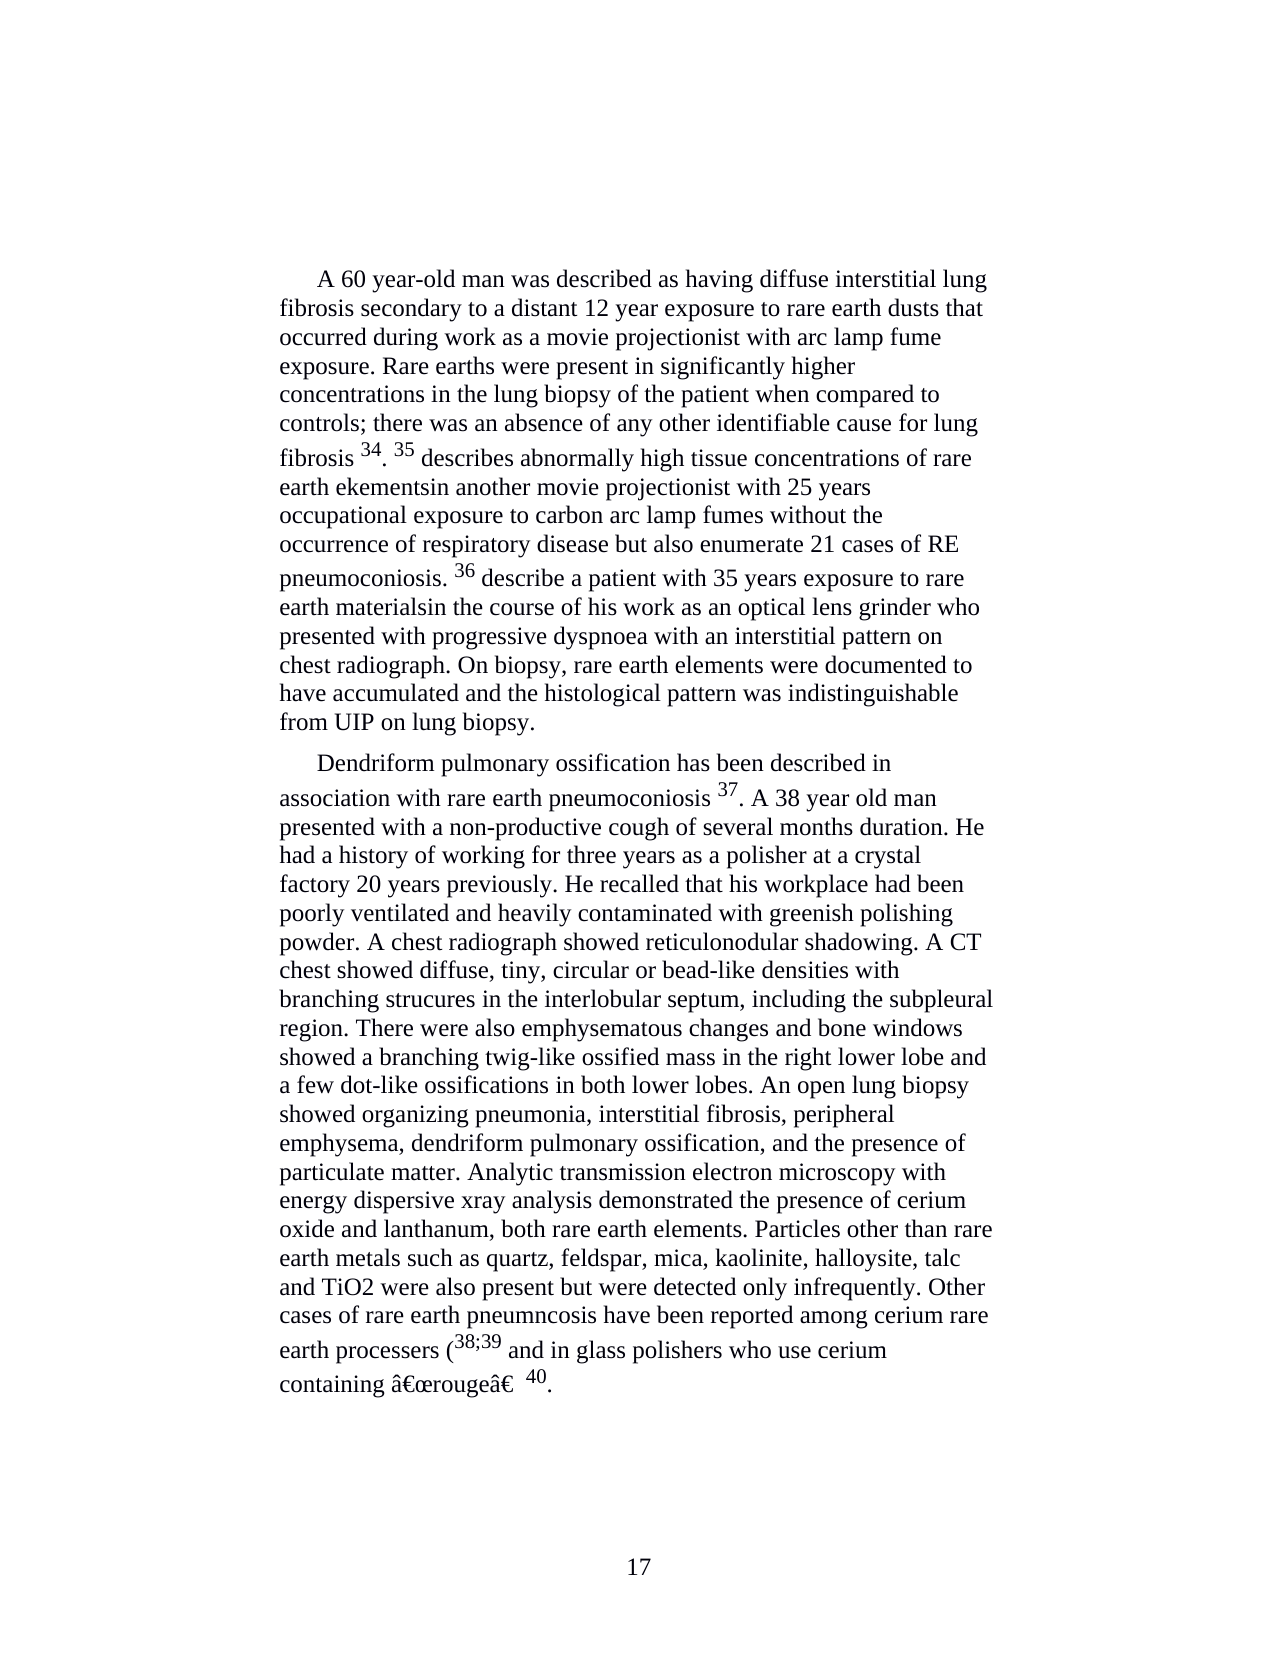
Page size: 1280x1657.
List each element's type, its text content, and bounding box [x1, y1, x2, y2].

text A 60 year-old man was described as having diffuse interstitial lung fibrosis secondary to a distant 12 year exposure to rare earth dusts that occurred during work as a movie projectionist with arc lamp fume exposure. Rare earths were present in significantly higher concentrations in the lung biopsy of the patient when compared to controls; there was an absence of any other identifiable cause for lung fibrosis 34. 35 describes abnormally high tissue concentrations of rare earth ekementsin another movie projectionist with 25 years occupational exposure to carbon arc lamp fumes without the occurrence of respiratory disease but also enumerate 21 cases of RE pneumoconiosis. 36 describe a patient with 35 years exposure to rare earth materialsin the course of his work as an optical lens grinder who presented with progressive dyspnoea with an interstitial pattern on chest radiograph. On biopsy, rare earth elements were documented to have accumulated and the histological pattern was indistinguishable from UIP on lung biopsy. [279, 264, 998, 736]
text Dendriform pulmonary ossification has been described in association with rare earth pneumoconiosis 37. A 38 year old man presented with a non-productive cough of several months duration. He had a history of working for three years as a polisher at a crystal factory 20 years previously. He recalled that his workplace had been poorly ventilated and heavily contaminated with greenish polishing powder. A chest radiograph showed reticulonodular shadowing. A CT chest showed diffuse, tiny, circular or bead-like densities with branching strucures in the interlobular septum, including the subpleural region. There were also emphysematous changes and bone windows showed a branching twig-like ossified mass in the right lower lobe and a few dot-like ossifications in both lower lobes. An open lung biopsy showed organizing pneumonia, interstitial fibrosis, peripheral emphysema, dendriform pulmonary ossification, and the presence of particulate matter. Analytic transmission electron microscopy with energy dispersive xray analysis demonstrated the presence of cerium oxide and lanthanum, both rare earth elements. Particles other than rare earth metals such as quartz, feldspar, mica, kaolinite, halloysite, talc and TiO2 were also present but were detected only infrequently. Other cases of rare earth pneumncosis have been reported among cerium rare earth processers (38;39 and in glass polishers who use cerium containing â€œrougeâ€ 40. [279, 748, 998, 1398]
